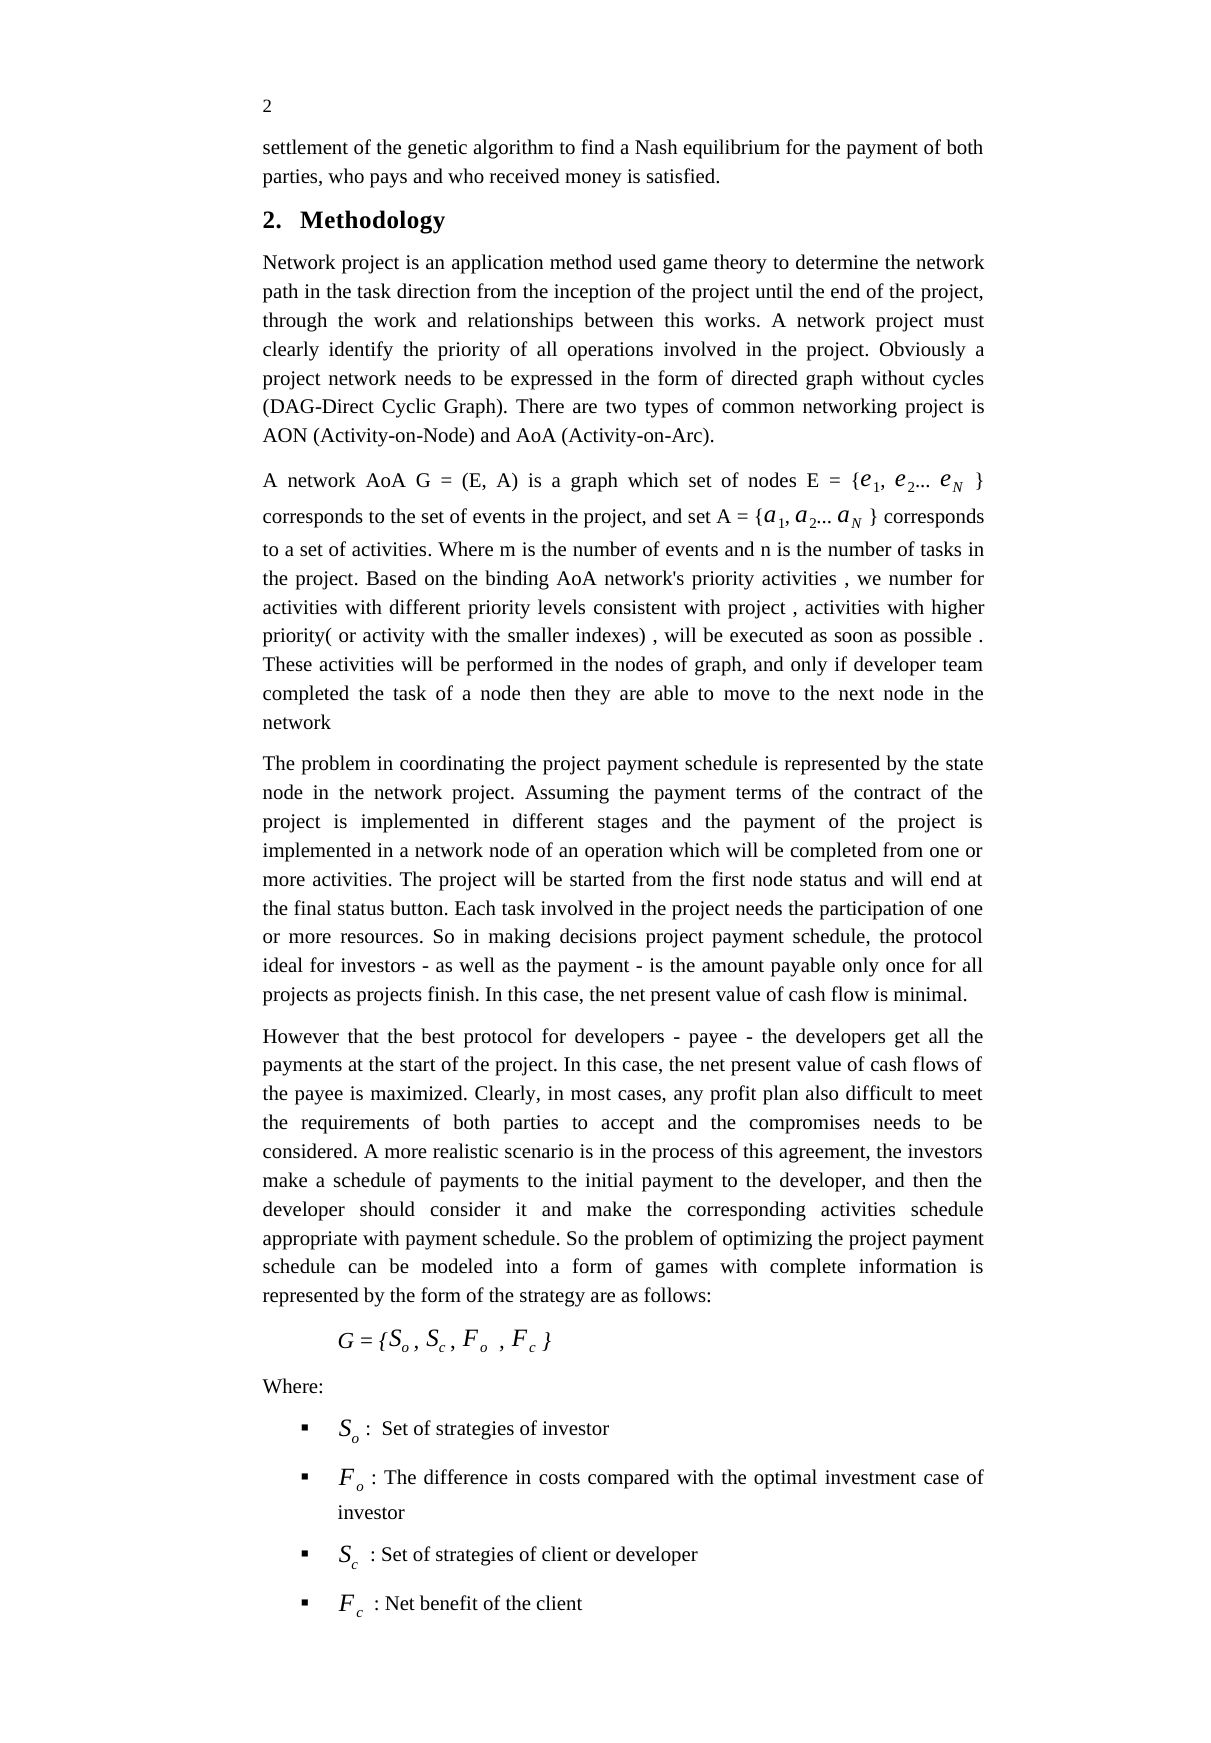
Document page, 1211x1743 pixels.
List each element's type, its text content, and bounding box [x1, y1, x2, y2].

text Where: [262, 1374, 984, 1398]
text G = { , , , } [262, 1324, 984, 1356]
list : Set of strategies of investor [300, 1415, 984, 1446]
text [262, 135, 984, 188]
list : Net benefit of the client [300, 1590, 984, 1621]
text The problem in coordinating the project payment schedule is represented by the state node in the network project. Assuming the payment terms of the contract of the project is implemented in different stages and the payment of the project is implemented in a network node of an operation which will be completed from one or more activities. The project will be started from the first node status and will end at the final status button. Each task involved in the project needs the participation of one or more resources. So in making decisions project payment schedule, the protocol ideal for investors - as well as the payment - is the amount payable only once for all projects as projects finish. In this case, the net present value of cash flow is minimal. [262, 751, 984, 1006]
text However that the best protocol for developers - payee - the developers get all the payments at the start of the project. In this case, the net present value of cash flows of the payee is maximized. Clearly, in most cases, any profit plan also difficult to meet the requirements of both parties to accept and the compromises needs to be considered. A more realistic scenario is in the process of this agreement, the investors make a schedule of payments to the initial payment to the developer, and then the developer should consider it and make the corresponding activities schedule appropriate with payment schedule. So the problem of optimizing the project payment schedule can be modeled into a form of games with complete information is represented by the form of the strategy are as follows: [262, 1023, 984, 1307]
text Network project is an application method used game theory to determine the network path in the task direction from the inception of the project until the end of the project, through the work and relationships between this works. A network project must clearly identify the priority of all operations involved in the project. Obviously a project network needs to be expressed in the form of directed graph without cycles (DAG-Direct Cyclic Graph). There are two types of common networking project is AON (Activity-on-Node) and AoA (Activity-on-Arc). [262, 250, 984, 447]
subtitle Methodology [262, 205, 984, 234]
text A network AoA G = (E, A) is a graph which set of nodes E = {, ... } corresponds to the set of events in the project, and set A = {, ... } corresponds to a set of activities. Where m is the number of events and n is the number of tasks in the project. Based on the binding AoA network's priority activities , we number for activities with different priority levels consistent with project , activities with higher priority( or activity with the smaller indexes) , will be executed as soon as possible . These activities will be performed in the nodes of graph, and only if developer team completed the task of a node then they are able to move to the next node in the network [262, 464, 984, 734]
list : Set of strategies of client or developer [300, 1541, 984, 1572]
list : The difference in costs compared with the optimal investment case of investor [300, 1464, 984, 1524]
